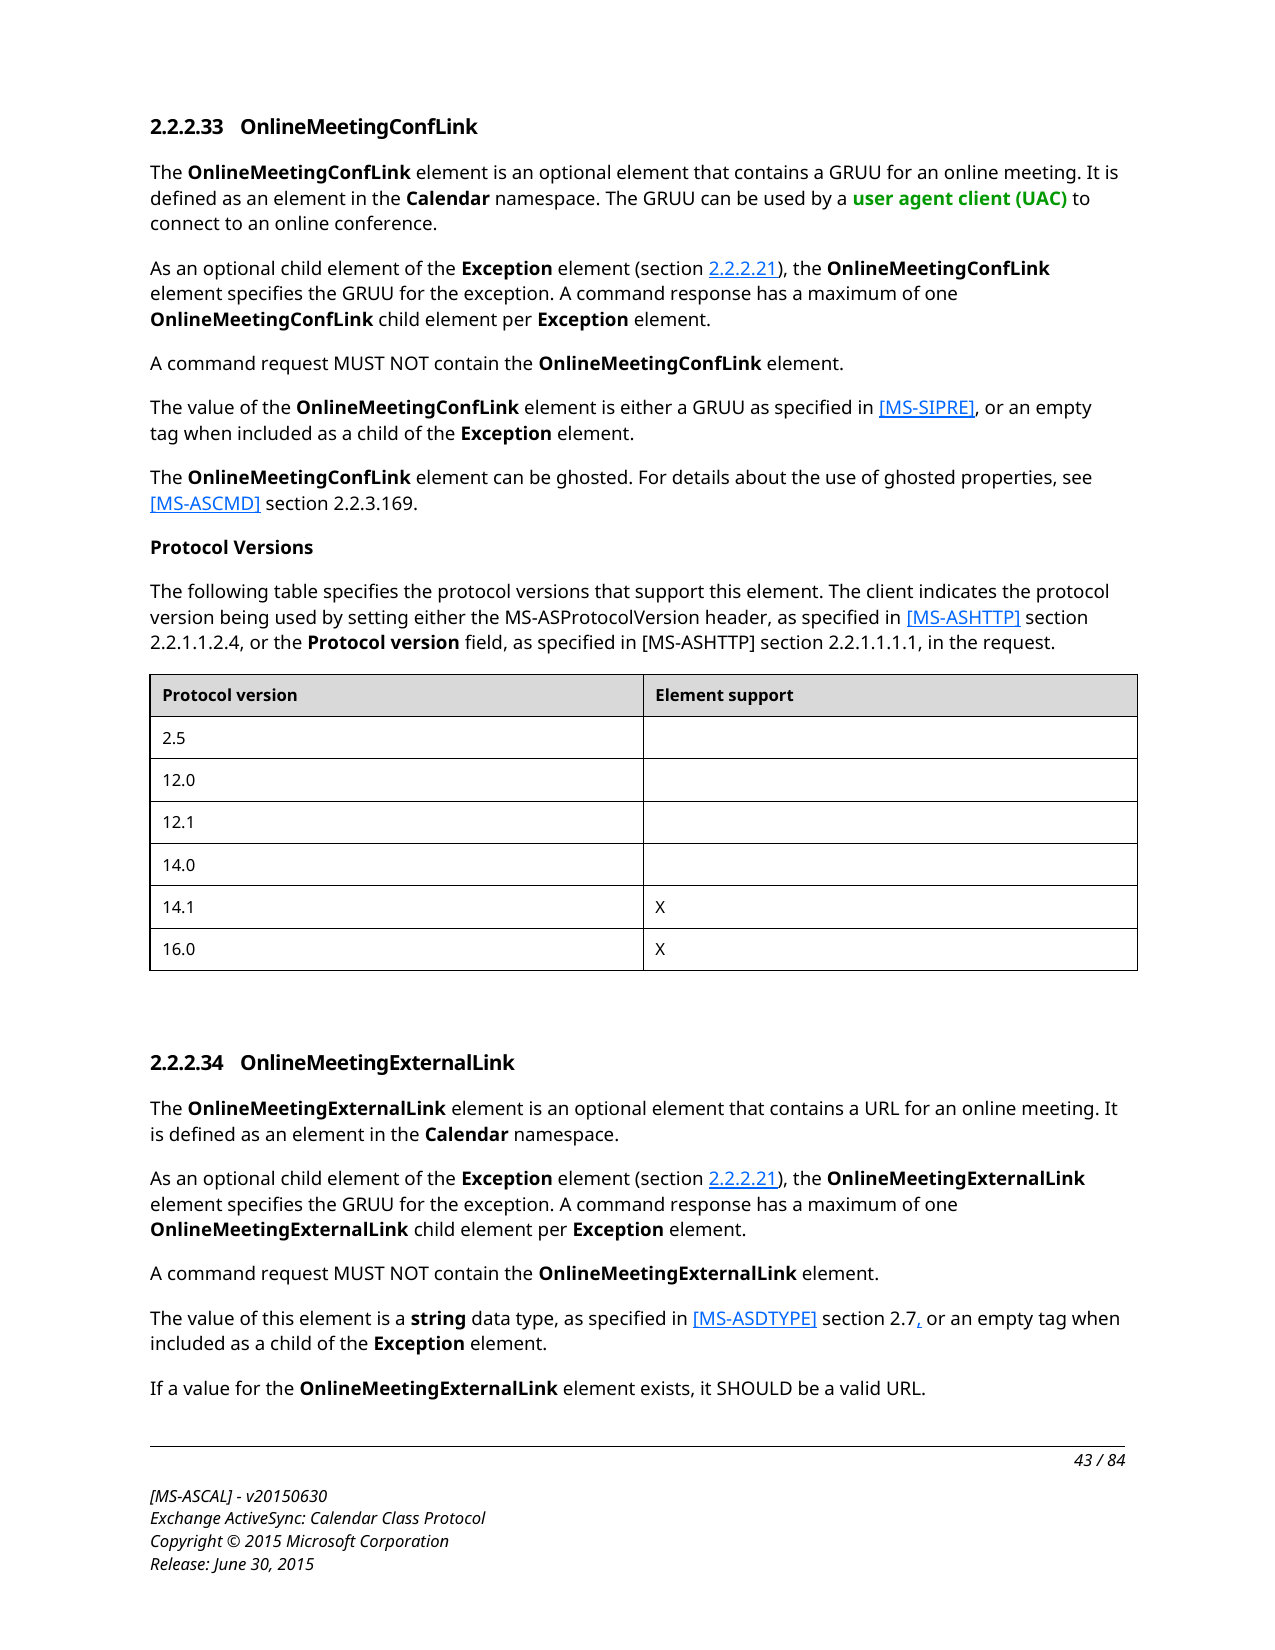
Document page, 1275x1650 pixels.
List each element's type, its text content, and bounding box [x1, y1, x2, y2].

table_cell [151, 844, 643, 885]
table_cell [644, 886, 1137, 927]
text A command request MUST NOT contain the OnlineMeetingConfLink element. [150, 350, 1125, 376]
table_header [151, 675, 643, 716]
text The OnlineMeetingExternalLink element is an optional element that contains a URL for an online meeting. It is defined as an element in the Calendar namespace. [150, 1096, 1125, 1147]
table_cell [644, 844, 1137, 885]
text If a value for the OnlineMeetingExternalLink element exists, it SHOULD be a valid URL. [150, 1375, 1125, 1400]
text Protocol Versions [150, 534, 1125, 560]
subtitle 2.2.2.34 OnlineMeetingExternalLink [150, 1048, 1125, 1077]
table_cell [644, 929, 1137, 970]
text As an optional child element of the Exception element (section 2.2.2.21), the OnlineMeetingExternalLink element specifies the GRUU for the exception. A command response has a maximum of one OnlineMeetingExternalLink child element per Exception element. [150, 1165, 1125, 1242]
text As an optional child element of the Exception element (section 2.2.2.21), the OnlineMeetingConfLink element specifies the GRUU for the exception. A command response has a maximum of one OnlineMeetingConfLink child element per Exception element. [150, 255, 1125, 332]
text The OnlineMeetingConfLink element is an optional element that contains a GRUU for an online meeting. It is defined as an element in the Calendar namespace. The GRUU can be used by a user agent client (UAC) to connect to an online conference. [150, 160, 1125, 236]
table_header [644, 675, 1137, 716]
text The OnlineMeetingConfLink element can be ghosted. For details about the use of ghosted properties, see [MS-ASCMD] section 2.2.3.169. [150, 464, 1125, 515]
text The value of this element is a string data type, as specified in [MS-ASDTYPE] section 2.7, or an empty tag when included as a child of the Exception element. [150, 1305, 1125, 1356]
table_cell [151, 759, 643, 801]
subtitle 2.2.2.33 OnlineMeetingConfLink [150, 112, 1125, 141]
text The following table specifies the protocol versions that support this element. The client indicates the protocol version being used by setting either the MS-ASProtocolVersion header, as specified in [MS-ASHTTP] section 2.2.1.1.2.4, or the Protocol version field, as specified in [MS-ASHTTP] section 2.2.1.1.1.1, in the request. [150, 578, 1125, 655]
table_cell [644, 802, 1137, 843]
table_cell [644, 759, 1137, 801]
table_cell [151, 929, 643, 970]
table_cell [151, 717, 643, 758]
text The value of the OnlineMeetingConfLink element is either a GRUU as specified in [MS-SIPRE], or an empty tag when included as a child of the Exception element. [150, 394, 1125, 446]
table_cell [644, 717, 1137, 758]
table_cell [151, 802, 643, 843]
text A command request MUST NOT contain the OnlineMeetingExternalLink element. [150, 1261, 1125, 1286]
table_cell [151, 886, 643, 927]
